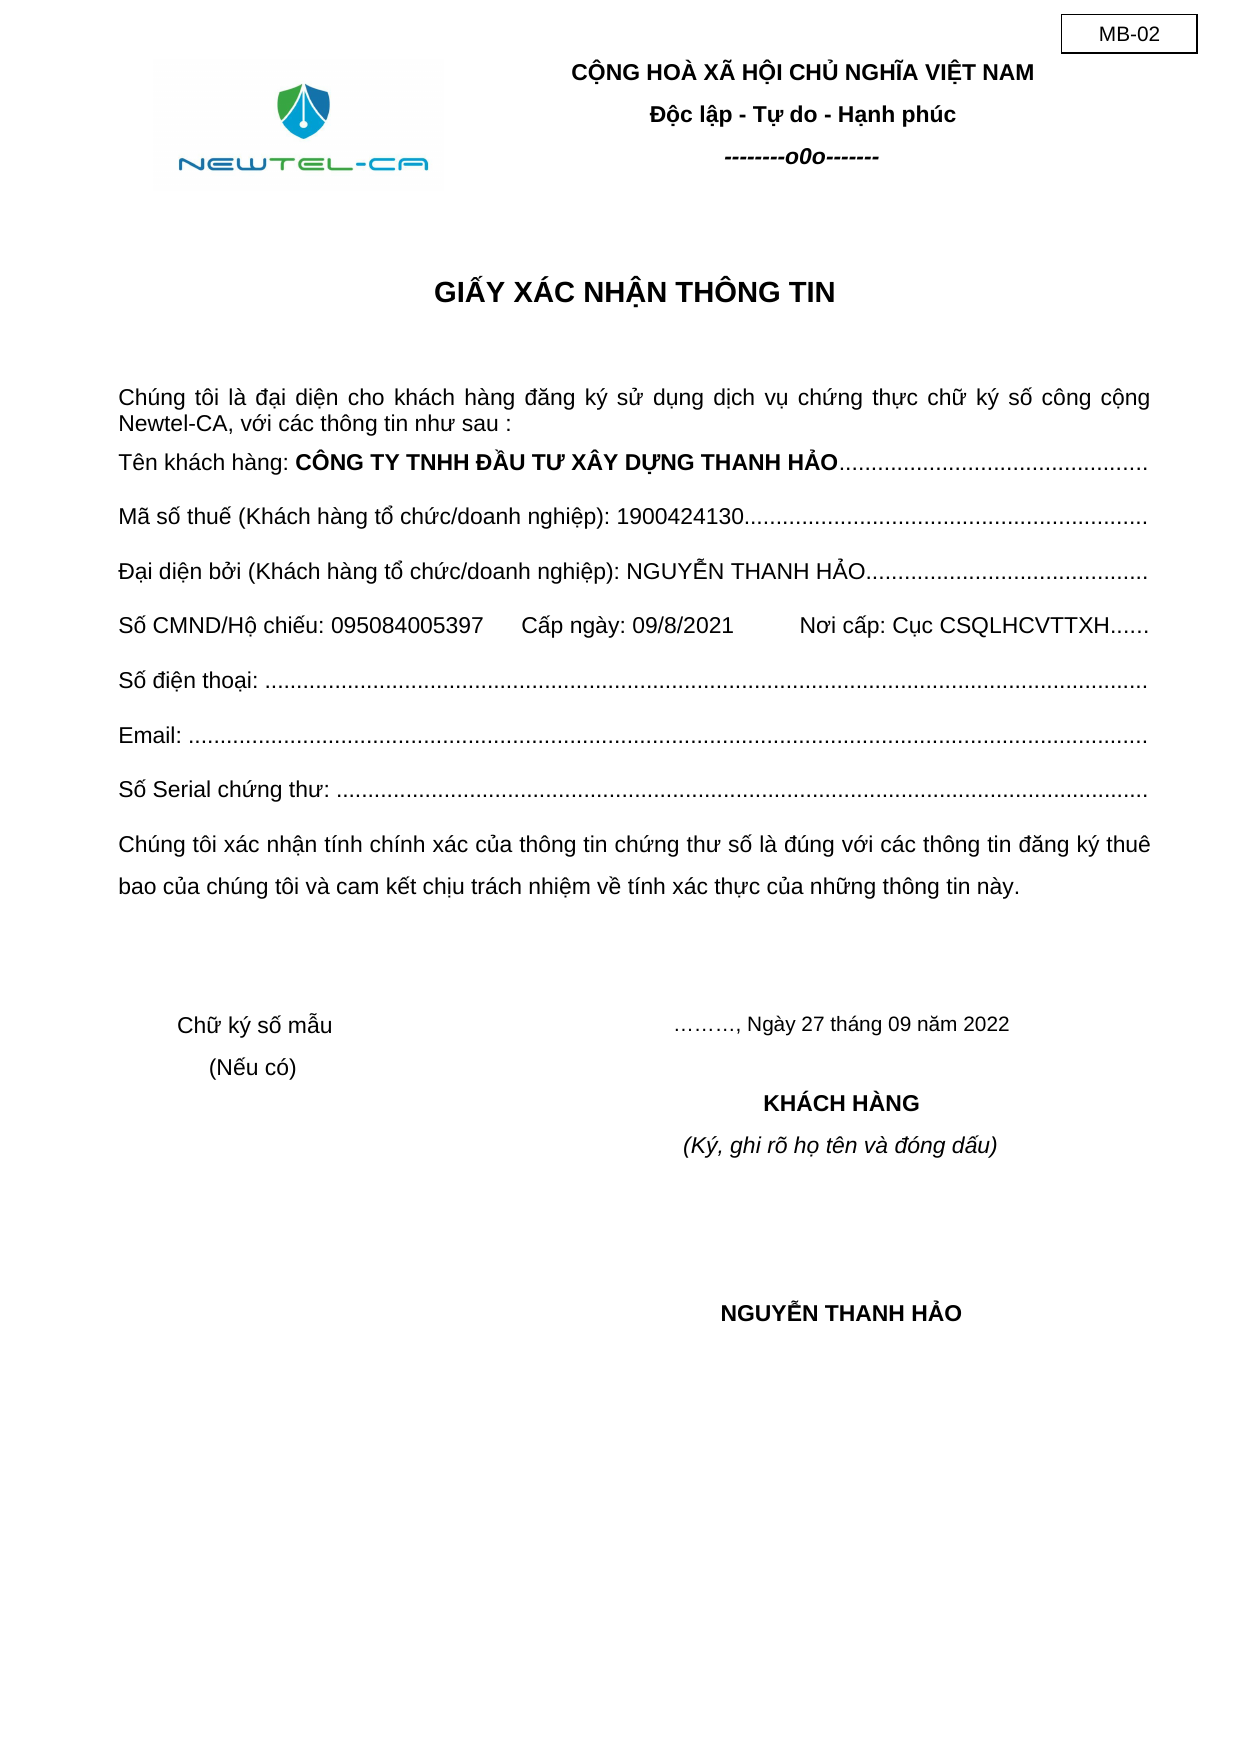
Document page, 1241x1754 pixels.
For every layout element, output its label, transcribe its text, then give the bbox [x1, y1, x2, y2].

text Số Serial chứng thư: [118, 776, 1152, 802]
text Số CMND/Hộ chiếu: 095084005397 Cấp ngày: 09/8/2021 Nơi cấp: Cục CSQLHCVTTXH [118, 612, 1152, 639]
text GIẤY XÁC NHẬN THÔNG TIN [118, 275, 1152, 309]
text Tên khách hàng: CÔNG TY TNHH ĐẦU TƯ XÂY DỰNG THANH HẢO [118, 449, 1152, 475]
text Email: [118, 722, 1152, 748]
table_header ………, Ngày 27 tháng 09 năm 2022 KHÁCH HÀNG (Ký, ghi rõ họ tên và đóng dấu) NGUYỄN THANH HẢO [579, 1012, 1104, 1343]
text Chúng tôi xác nhận tính chính xác của thông tin chứng thư số là đúng với các thông tin đăng ký thuê bao của chúng tôi và cam kết chịu trách nhiệm về tính xác thực của những thông tin này. [118, 831, 1152, 899]
text Chúng tôi là đại diện cho khách hàng đăng ký sử dụng dịch vụ chứng thực chữ ký số công cộng Newtel-CA, với các thông tin như sau : [118, 383, 1152, 436]
text Số điện thoại: [118, 667, 1152, 693]
text Mã số thuế (Khách hàng tổ chức/doanh nghiệp): 1900424130 [118, 503, 1152, 529]
table_header [142, 59, 478, 208]
table_header Chữ ký số mẫu (Nếu có) [166, 1012, 578, 1343]
picture [153, 59, 444, 191]
text Đại diện bởi (Khách hàng tổ chức/doanh nghiệp): NGUYỄN THANH HẢO [118, 558, 1152, 584]
table_header CỘNG HOÀ XÃ HỘI CHỦ NGHĨA VIỆT NAM Độc lập - Tự do - Hạnh phúc --------o0o------- [478, 59, 1128, 208]
